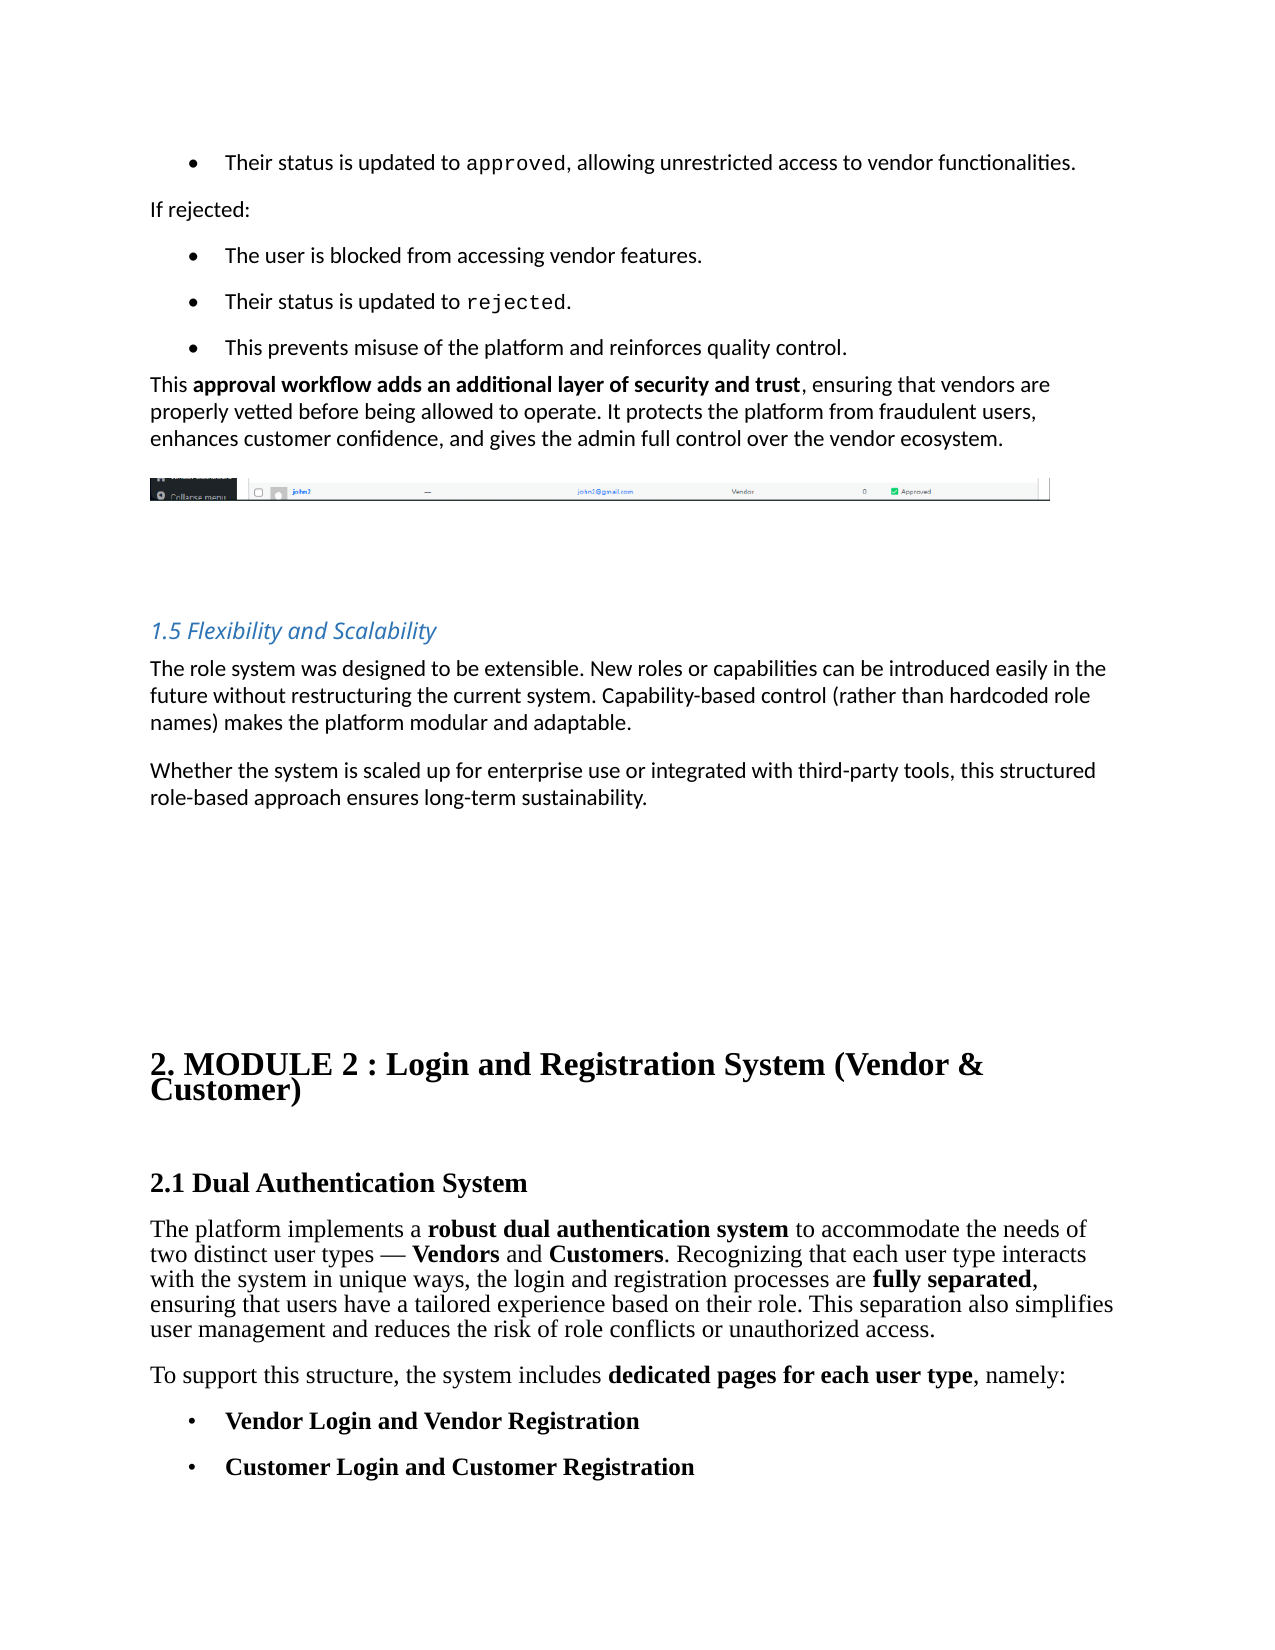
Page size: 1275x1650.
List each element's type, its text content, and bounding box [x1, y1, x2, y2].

list Their status is updated to approved, allowing unrestricted access to vendor functionalities. [187, 150, 1125, 175]
text 2. MODULE 2 : Login and Registration System (Vendor & Customer) [150, 1055, 1125, 1105]
text 1.5 Flexibility and Scalability [150, 618, 1125, 645]
list Vendor Login and Vendor Registration [187, 1409, 1125, 1434]
text The platform implements a robust dual authentication system to accommodate the needs of two distinct user types — Vendors and Customers. Recognizing that each user type interacts with the system in unique ways, the login and registration processes are fully separated, ensuring that users have a tailored experience based on their role. This separation also simplifies user management and reduces the risk of role conflicts or unauthorized access. [150, 1218, 1125, 1343]
text 2.1 Dual Authentication System [150, 1172, 1125, 1197]
list The user is blocked from accessing vendor features. [187, 244, 1125, 269]
text If rejected: [150, 196, 1125, 223]
text The role system was designed to be extensible. New roles or capabilities can be introduced easily in the future without restructuring the current system. Capability-based control (rather than hardcoded role names) makes the platform modular and adaptable. [150, 655, 1125, 736]
text To support this structure, the system includes dedicated pages for each user type, namely: [150, 1364, 1125, 1389]
list This prevents misuse of the platform and reinforces quality control. [187, 335, 1125, 360]
list Customer Login and Customer Registration [187, 1455, 1125, 1480]
text This approval workflow adds an additional layer of security and trust, ensuring that vendors are properly vetted before being allowed to operate. It protects the platform from fraudulent users, enhances customer confidence, and gives the admin full control over the vendor ecosystem. [150, 371, 1125, 452]
text Whether the system is scaled up for enterprise use or integrated with third-party tools, this structured role-based approach ensures long-term sustainability. [150, 757, 1125, 811]
list Their status is updated to rejected. [187, 289, 1125, 314]
